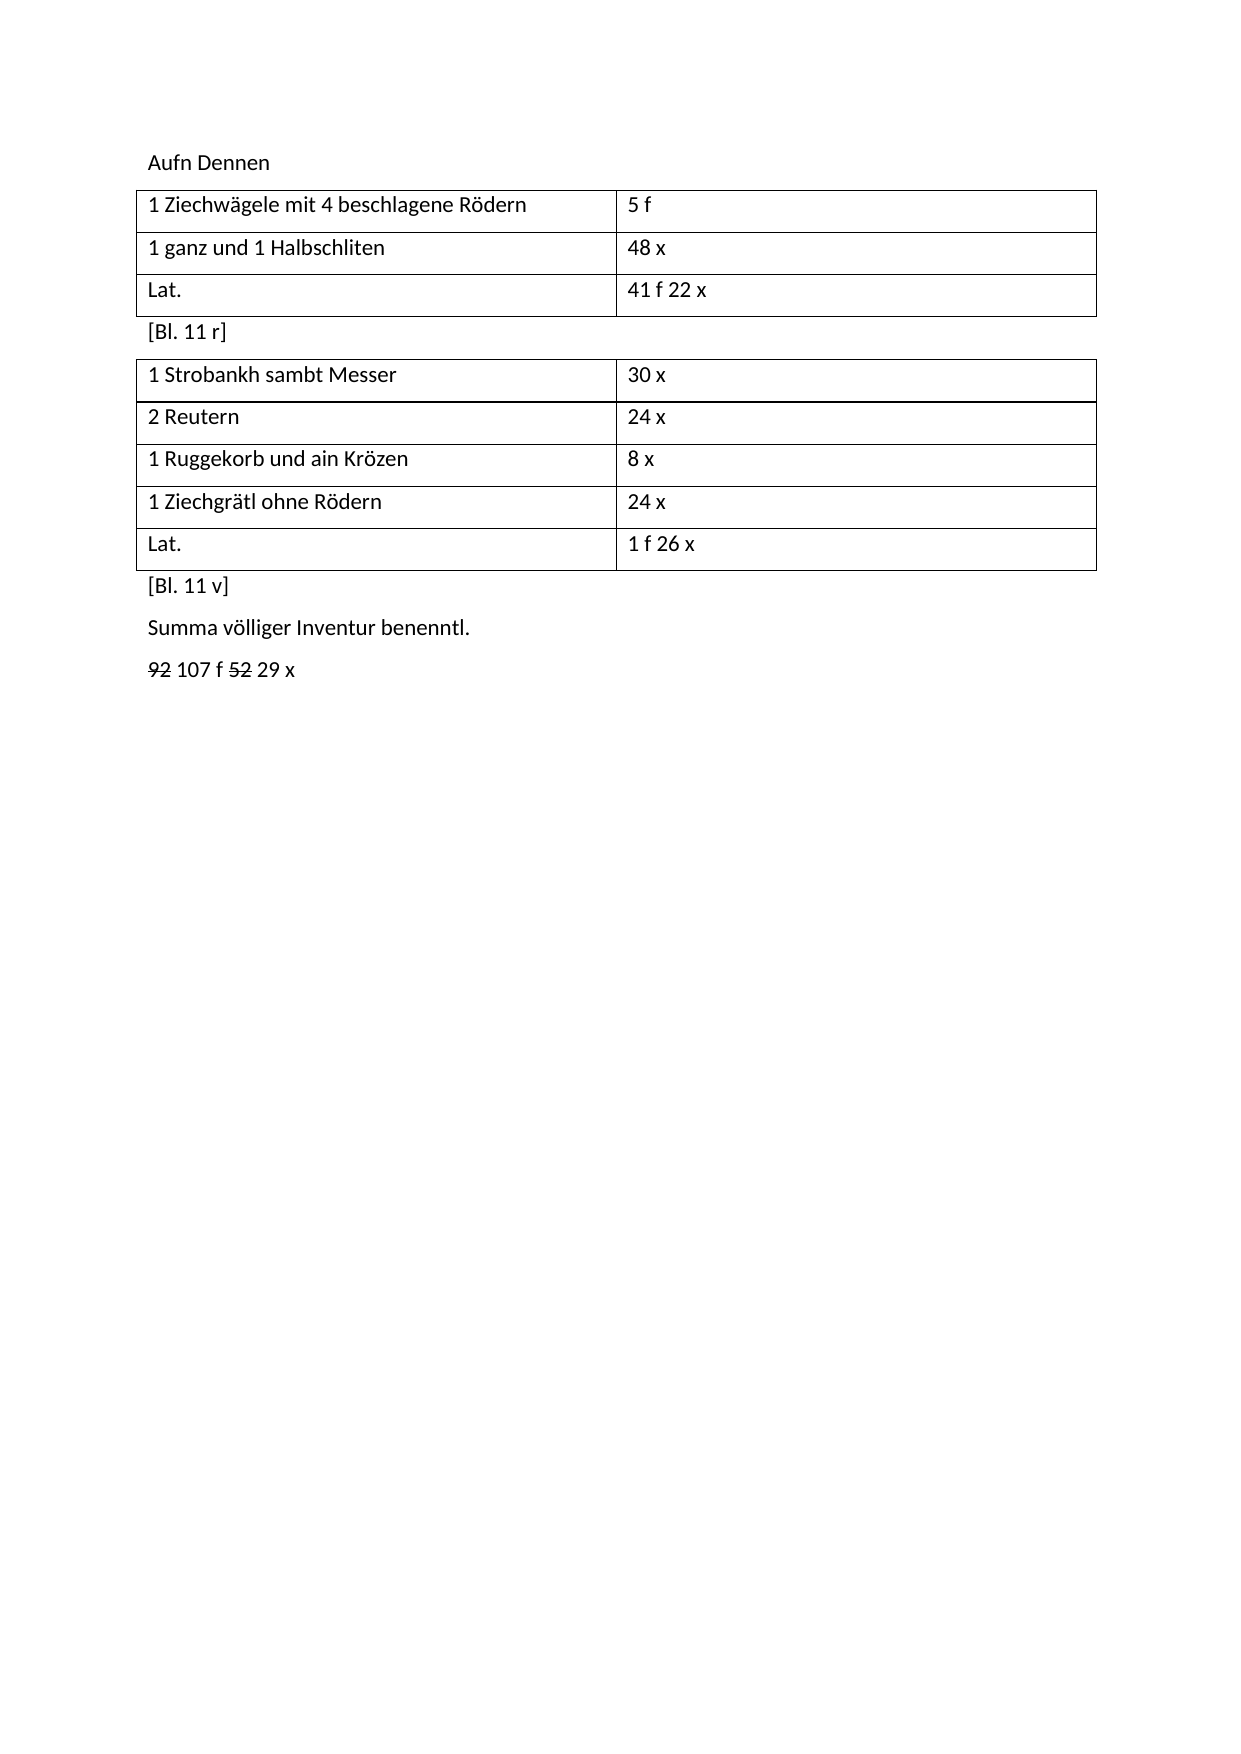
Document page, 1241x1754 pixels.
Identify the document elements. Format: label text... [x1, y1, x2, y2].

table_cell 1 f 26 x [617, 529, 1096, 570]
text [Bl. 11 v] [148, 571, 1093, 599]
table_cell 1 Ruggekorb und ain Krözen [137, 445, 616, 486]
table_cell Lat. [137, 275, 616, 316]
table_cell 2 Reutern [137, 403, 616, 443]
table_cell Lat. [137, 529, 616, 570]
table_header 1 Strobankh sambt Messer [137, 360, 616, 401]
text 92 107 f 52 29 x [148, 655, 1093, 683]
text [Bl. 11 r] [148, 317, 1093, 345]
text Aufn Dennen [148, 148, 1093, 176]
table_cell 1 Ziechgrätl ohne Rödern [137, 487, 616, 528]
table_header 5 f [617, 191, 1096, 232]
table_cell 8 x [617, 445, 1096, 486]
text Summa völliger Inventur benenntl. [148, 613, 1093, 641]
table_header 30 x [617, 360, 1096, 401]
table_cell 1 ganz und 1 Halbschliten [137, 233, 616, 274]
table_cell 41 f 22 x [617, 275, 1096, 316]
table_header 1 Ziechwägele mit 4 beschlagene Rödern [137, 191, 616, 232]
table_cell 24 x [617, 487, 1096, 528]
table_cell 48 x [617, 233, 1096, 274]
table_cell 24 x [617, 403, 1096, 443]
